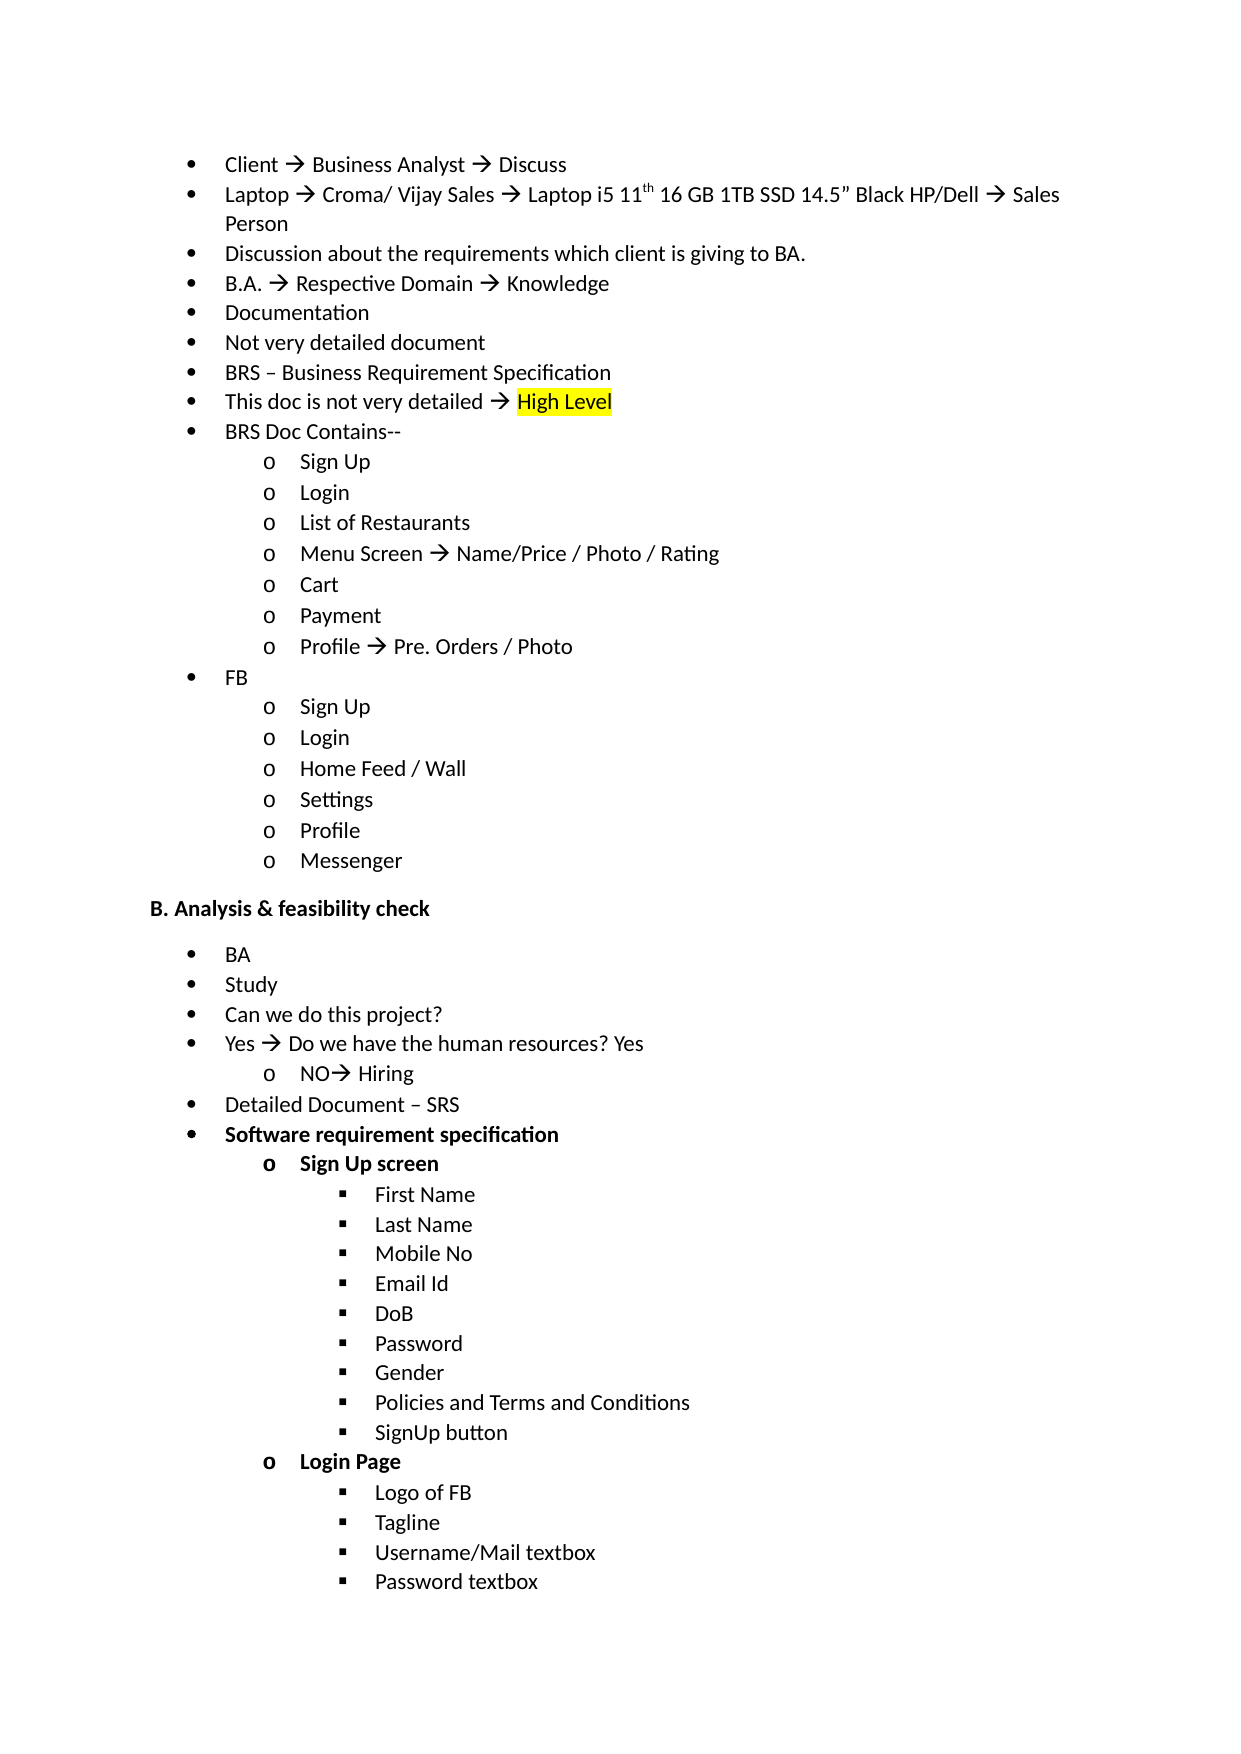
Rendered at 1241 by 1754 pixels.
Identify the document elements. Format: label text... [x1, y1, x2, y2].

list Tagline [337, 1508, 1090, 1536]
list BA [187, 940, 1090, 968]
list Settings [262, 785, 1090, 814]
list Client Business Analyst Discuss [187, 150, 1090, 178]
list List of Restaurants [262, 508, 1090, 538]
list Messenger [262, 847, 1090, 876]
list Yes Do we have the human resources? Yes [187, 1029, 1090, 1057]
list Email Id [337, 1269, 1090, 1297]
list Gender [337, 1358, 1090, 1386]
list Not very detailed document [187, 328, 1090, 356]
list Home Feed / Wall [262, 754, 1090, 783]
list Password textbox [337, 1567, 1090, 1595]
list Documentation [187, 298, 1090, 326]
list Menu Screen Name/Price / Photo / Rating [262, 539, 1090, 568]
list SignUp button [337, 1418, 1090, 1446]
list Cart [262, 570, 1090, 599]
list Sign Up screen [262, 1149, 1090, 1178]
list BRS – Business Requirement Specification [187, 358, 1090, 386]
list Logo of FB [337, 1478, 1090, 1506]
list Detailed Document – SRS [187, 1090, 1090, 1118]
list This doc is not very detailed High Level [187, 387, 1090, 416]
list Username/Mail textbox [337, 1538, 1090, 1566]
list Login [262, 478, 1090, 507]
list Laptop Croma/ Vijay Sales Laptop i5 11th 16 GB 1TB SSD 14.5” Black HP/Dell Sales Person [187, 180, 1090, 237]
list Software requirement specification [187, 1120, 1090, 1148]
list BRS Doc Contains-- [187, 417, 1090, 445]
list Sign Up [262, 692, 1090, 722]
list Mobile No [337, 1239, 1090, 1268]
list Last Name [337, 1210, 1090, 1238]
list Profile Pre. Orders / Photo [262, 632, 1090, 661]
list Password [337, 1329, 1090, 1357]
list Discussion about the requirements which client is giving to BA. [187, 239, 1090, 267]
list B.A. Respective Domain Knowledge [187, 269, 1090, 297]
list First Name [337, 1180, 1090, 1208]
text B. Analysis & feasibility check [150, 894, 1090, 922]
list Study [187, 970, 1090, 998]
list DoB [337, 1299, 1090, 1327]
list Login Page [262, 1447, 1090, 1477]
list FB [187, 663, 1090, 691]
list Login [262, 723, 1090, 752]
list Policies and Terms and Conditions [337, 1388, 1090, 1416]
list Profile [262, 816, 1090, 845]
list Sign Up [262, 447, 1090, 476]
list Payment [262, 601, 1090, 630]
list Can we do this project? [187, 1000, 1090, 1028]
list NO Hiring [262, 1059, 1090, 1088]
